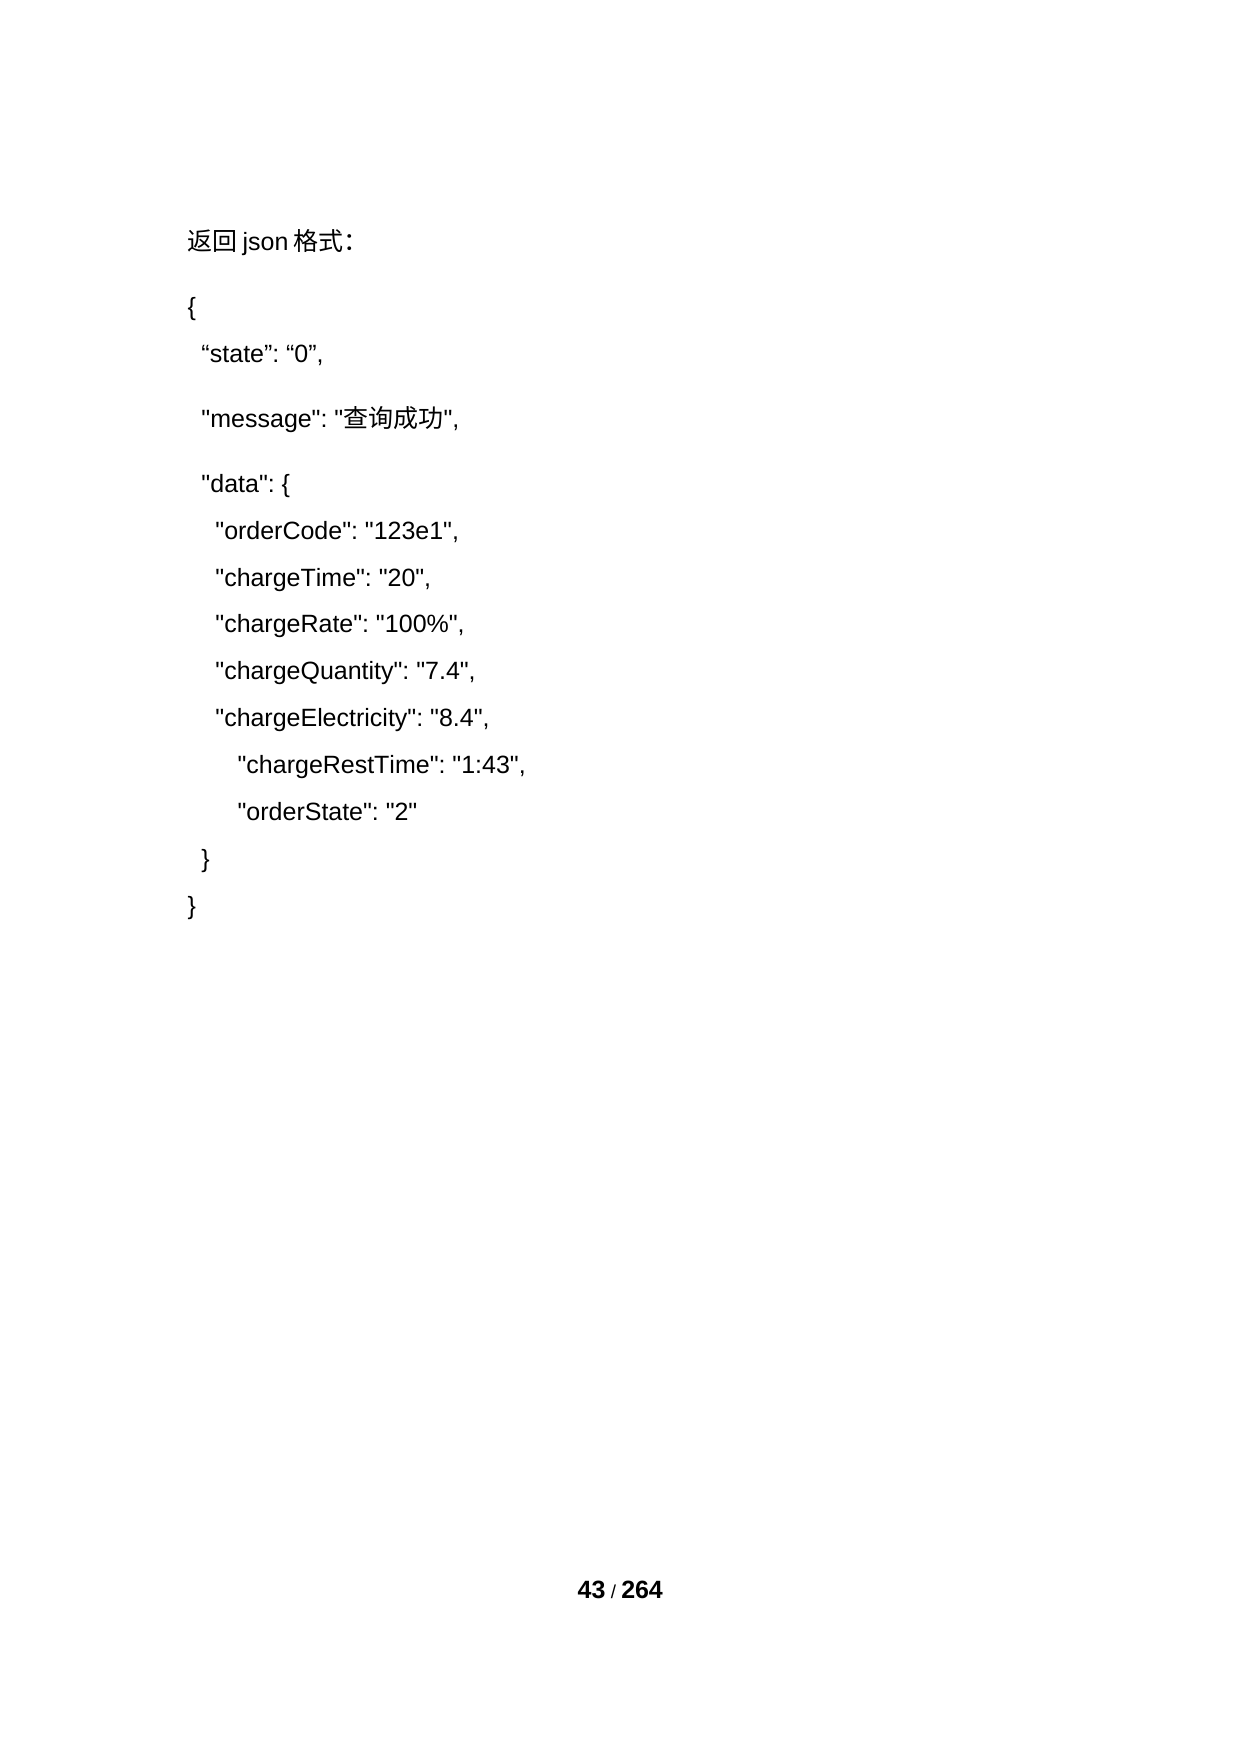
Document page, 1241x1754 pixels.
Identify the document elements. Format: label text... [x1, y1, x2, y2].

text "message": "查询成功", [187, 384, 1053, 449]
text “state”: “0”, [187, 337, 1053, 369]
text "chargeQuantity": "7.4", [187, 654, 1053, 687]
text } [187, 842, 1053, 874]
text "chargeTime": "20", [187, 561, 1053, 593]
text { [187, 290, 1053, 323]
text "data": { [187, 467, 1053, 499]
text "chargeRate": "100%", [187, 608, 1053, 640]
text } [187, 889, 1053, 921]
text "orderCode": "123e1", [187, 514, 1053, 546]
text "chargeElectricity": "8.4", [187, 701, 1053, 734]
text "orderState": "2" [187, 795, 1053, 828]
text "chargeRestTime": "1:43", [187, 748, 1053, 781]
text 返回json格式： [187, 207, 1053, 272]
